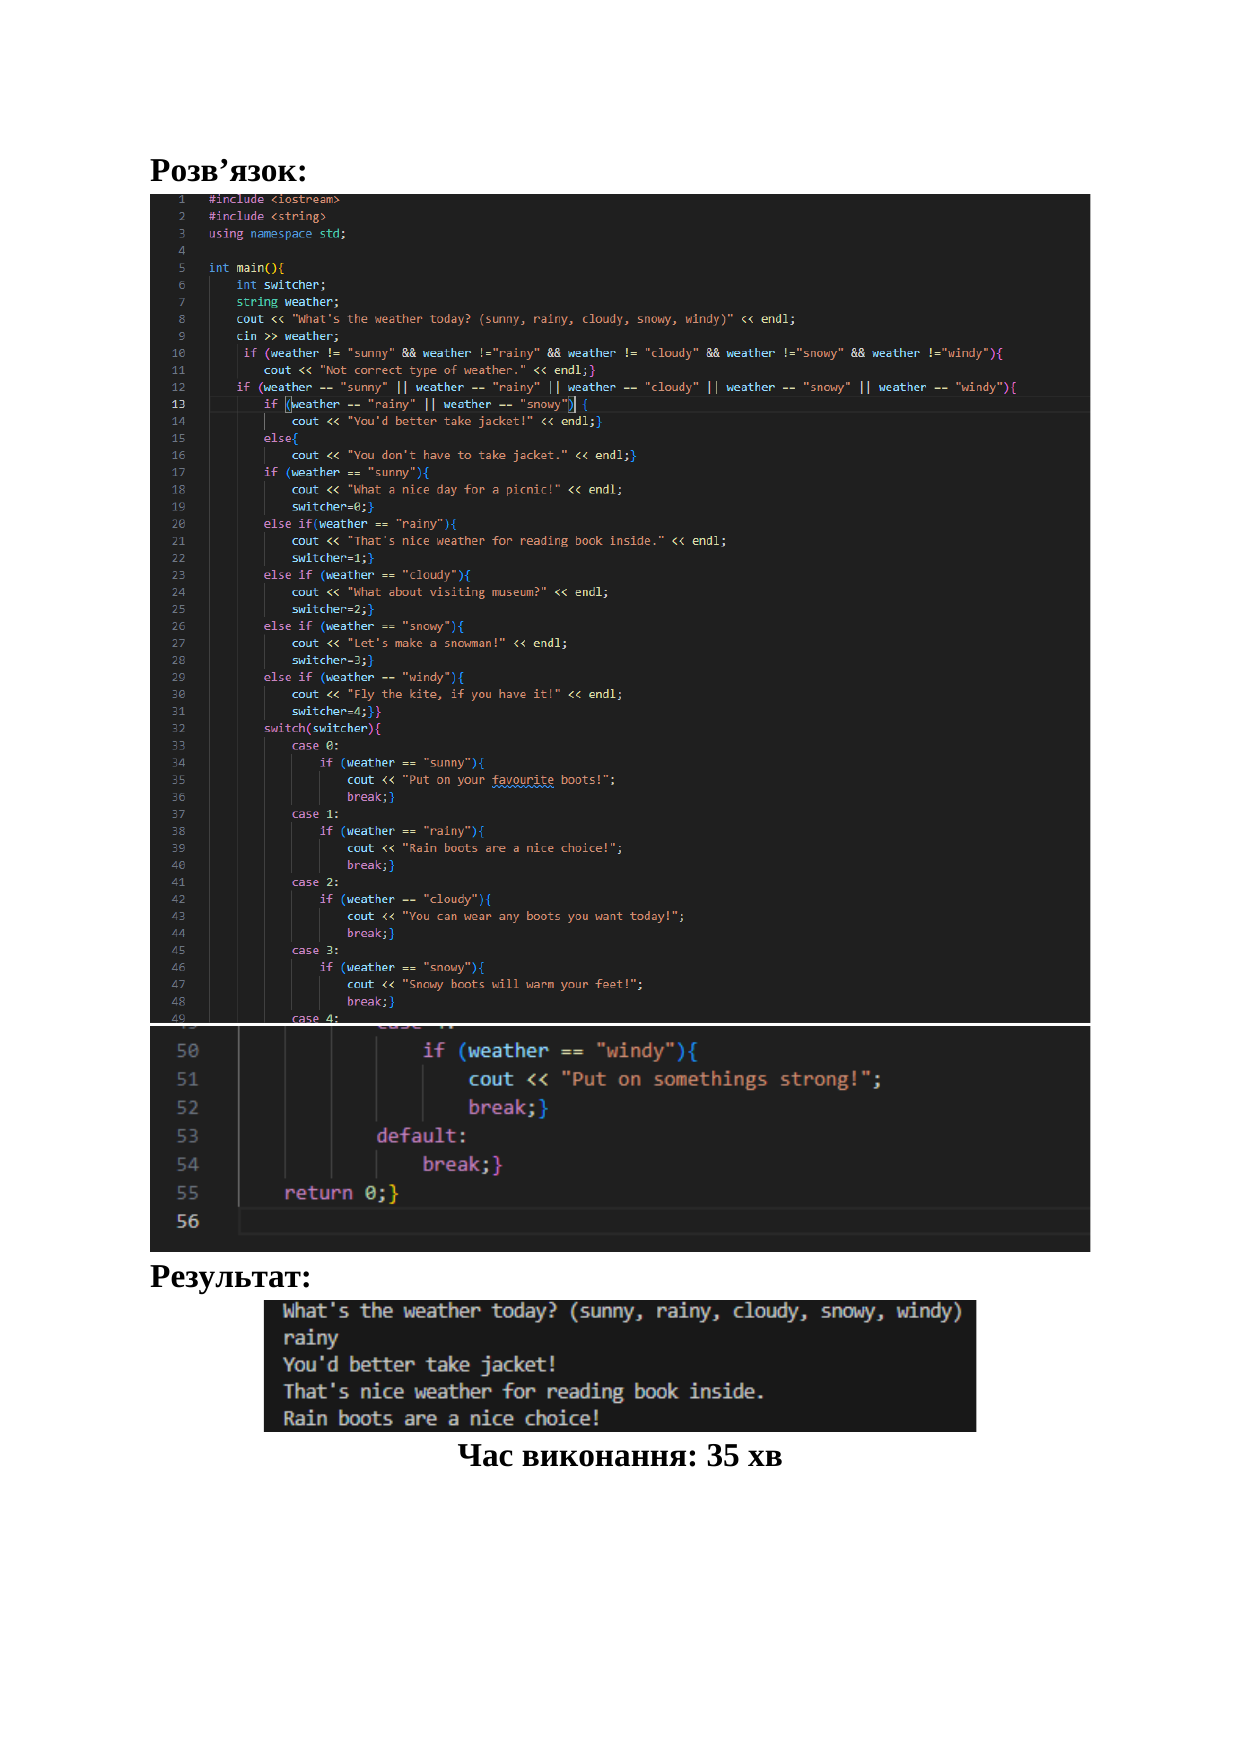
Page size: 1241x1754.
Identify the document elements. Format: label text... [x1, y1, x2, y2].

picture [150, 194, 1091, 1023]
text Час виконання: 35 хв [150, 1435, 1090, 1473]
text Розв’язок: [150, 150, 1090, 188]
text Результат: [150, 1256, 1090, 1294]
picture [263, 1300, 977, 1432]
picture [150, 1026, 1091, 1252]
